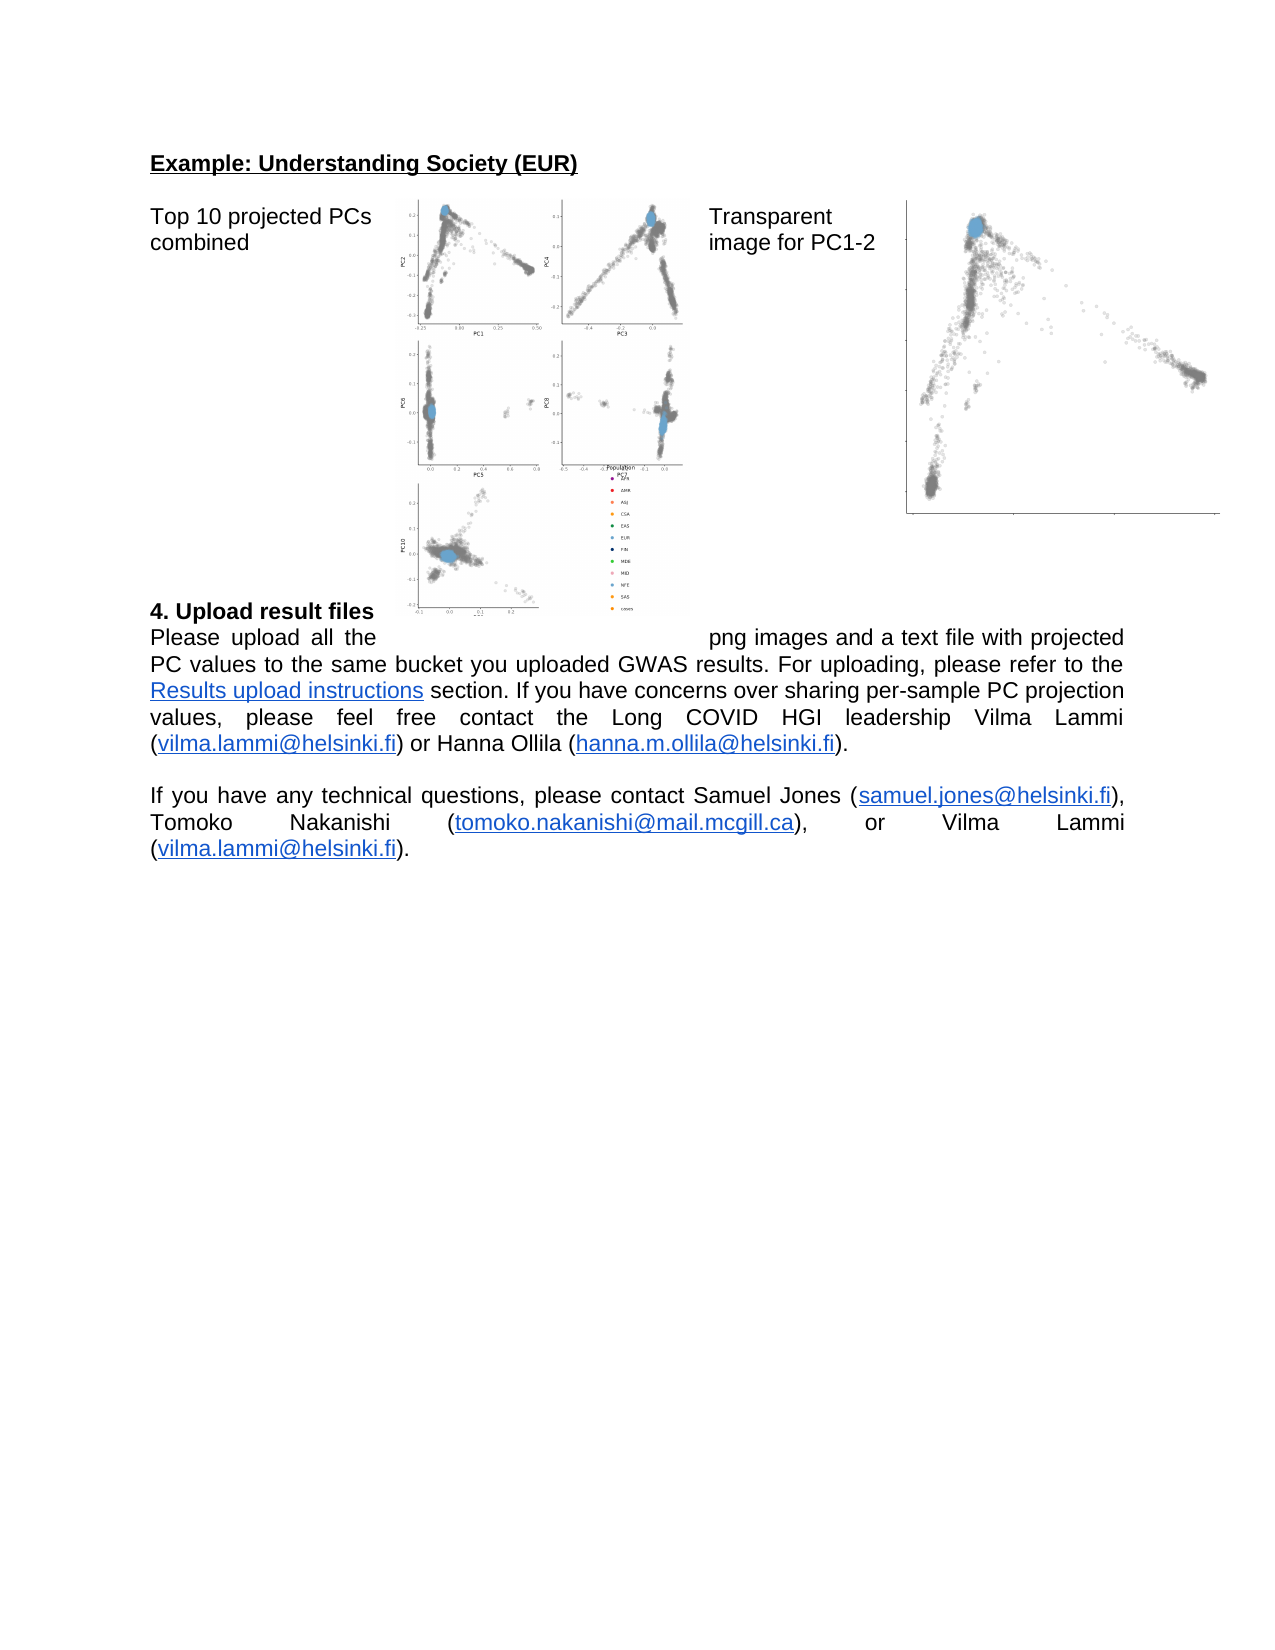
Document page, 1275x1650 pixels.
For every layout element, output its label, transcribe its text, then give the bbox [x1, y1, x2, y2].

picture [395, 198, 690, 616]
text 4. Upload result files [150, 598, 1125, 624]
text Top 10 projected PCs Transparent [150, 203, 395, 229]
text If you have any technical questions, please contact Samuel Jones (samuel.jones@helsinki.fi), Tomoko Nakanishi (tomoko.nakanishi@mail.mcgill.ca), or Vilma Lammi (vilma.lammi@helsinki.fi). [150, 782, 1125, 862]
text Top 10 projected PCs Transparent [690, 203, 903, 229]
picture [903, 198, 1222, 517]
text combined image for PC1-2 [150, 229, 395, 282]
text Example: Understanding Society (EUR) [150, 150, 1125, 176]
text combined image for PC1-2 [690, 229, 903, 282]
text Please upload all the png images and a text file with projected PC values to the same bucket you uploaded GWAS results. For uploading, please refer to the Results upload instructions section. If you have concerns over sharing per-sample PC projection values, please feel free contact the Long COVID HGI leadership Vilma Lammi (vilma.lammi@helsinki.fi) or Hanna Ollila (hanna.m.ollila@helsinki.fi). [150, 624, 1125, 756]
